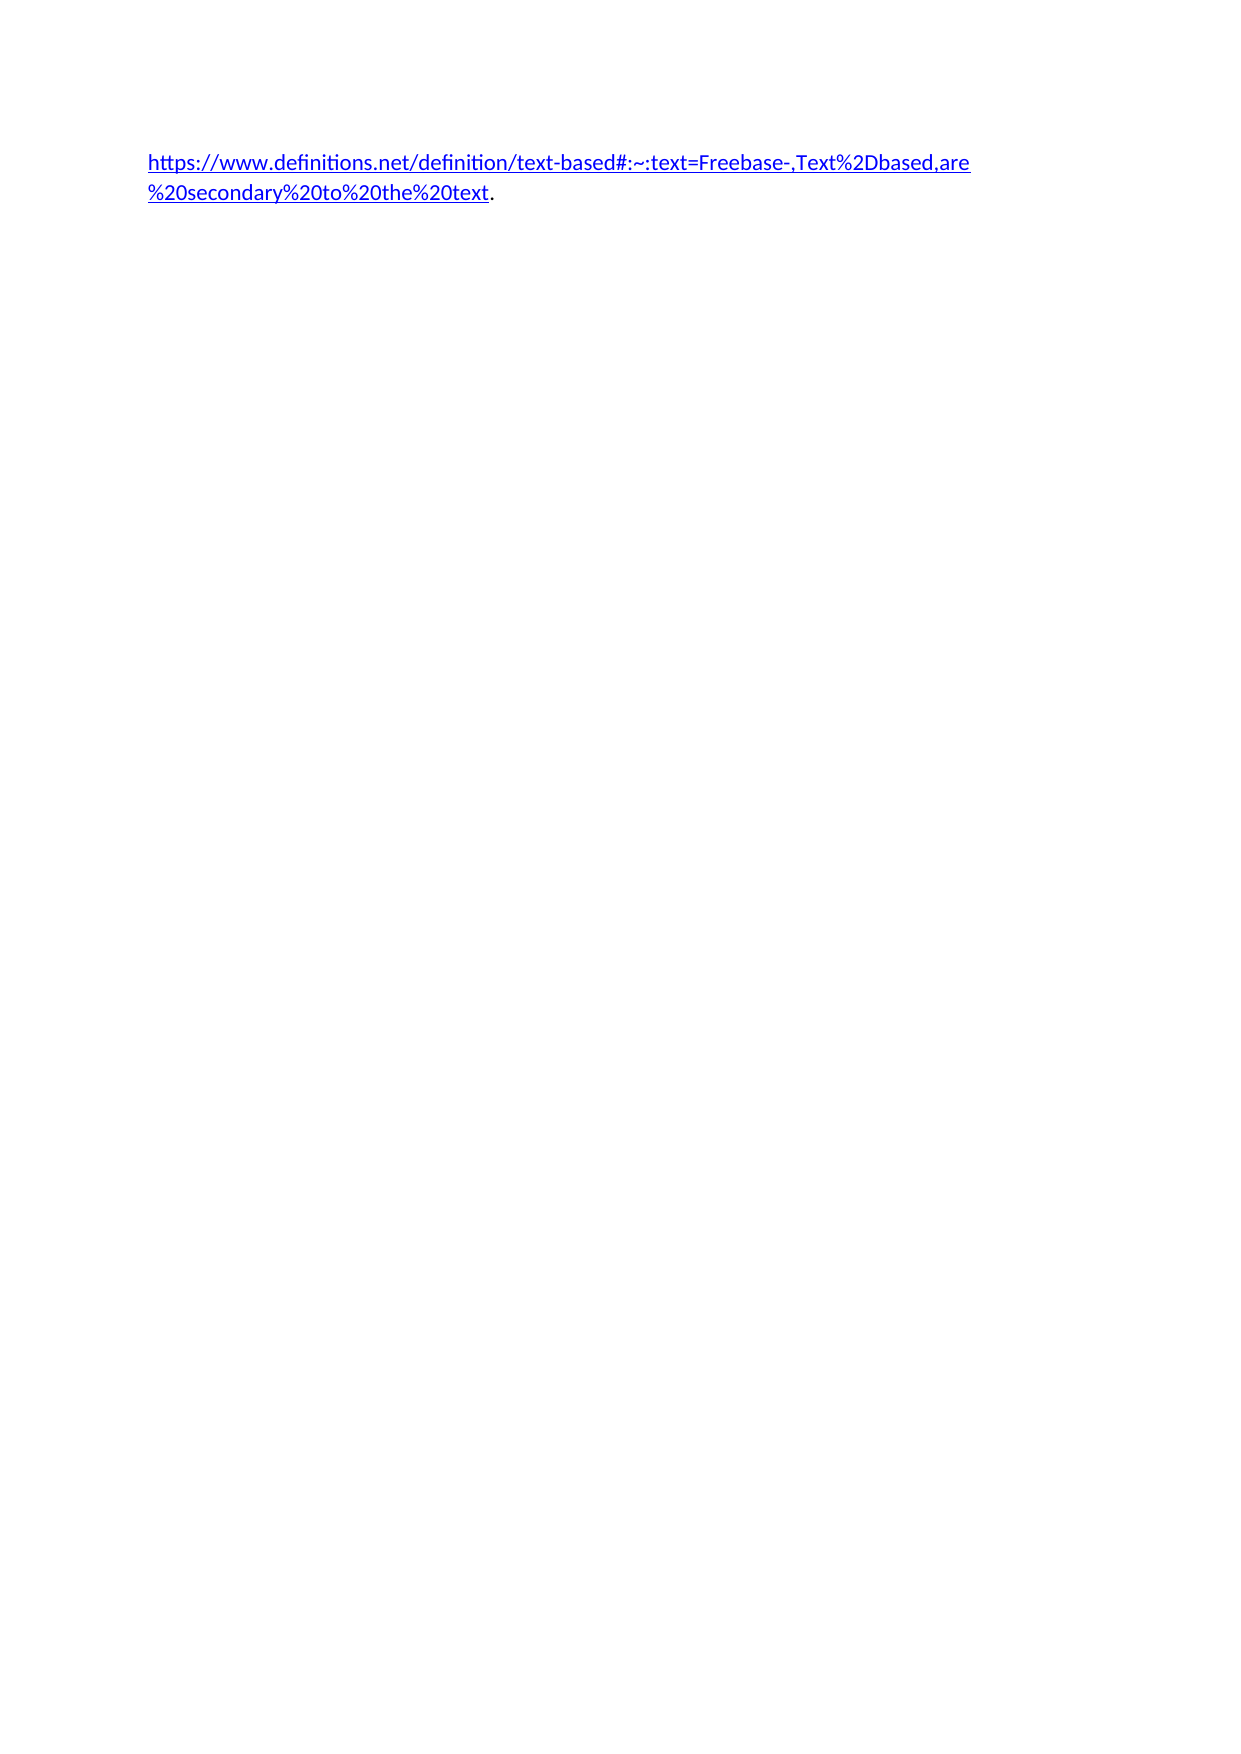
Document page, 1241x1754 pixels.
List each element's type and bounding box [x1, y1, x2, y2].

text [148, 148, 1093, 206]
